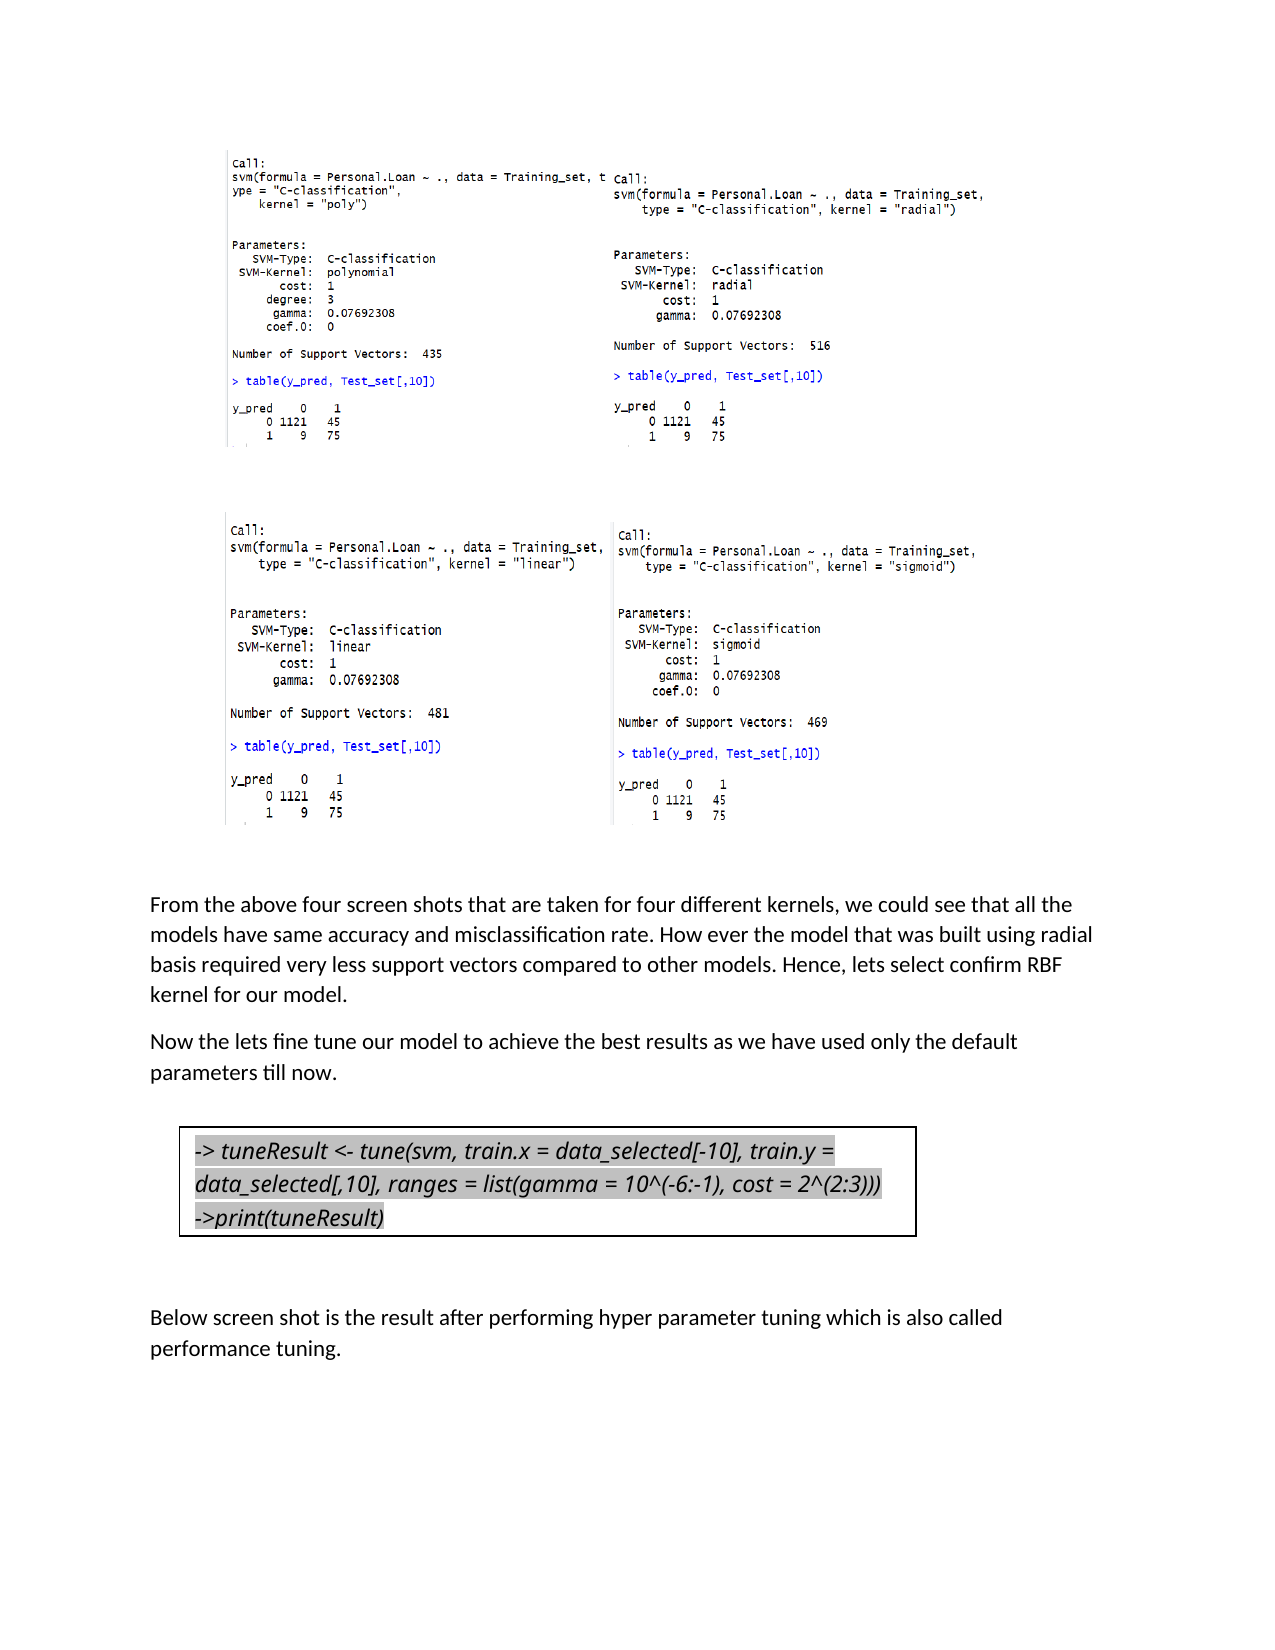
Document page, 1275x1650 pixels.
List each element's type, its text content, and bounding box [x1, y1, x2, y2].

text Now the lets fine tune our model to achieve the best results as we have used only the default parameters till now. [150, 1027, 1125, 1086]
text From the above four screen shots that are taken for four different kernels, we could see that all the models have same accuracy and misclassification rate. How ever the model that was built using radial basis required very less support vectors compared to other models. Hence, lets select confirm RBF kernel for our model. [150, 890, 1125, 1009]
text Below screen shot is the result after performing hyper parameter tuning which is also called performance tuning. [150, 1303, 1125, 1362]
picture [225, 150, 989, 447]
picture [225, 512, 988, 825]
